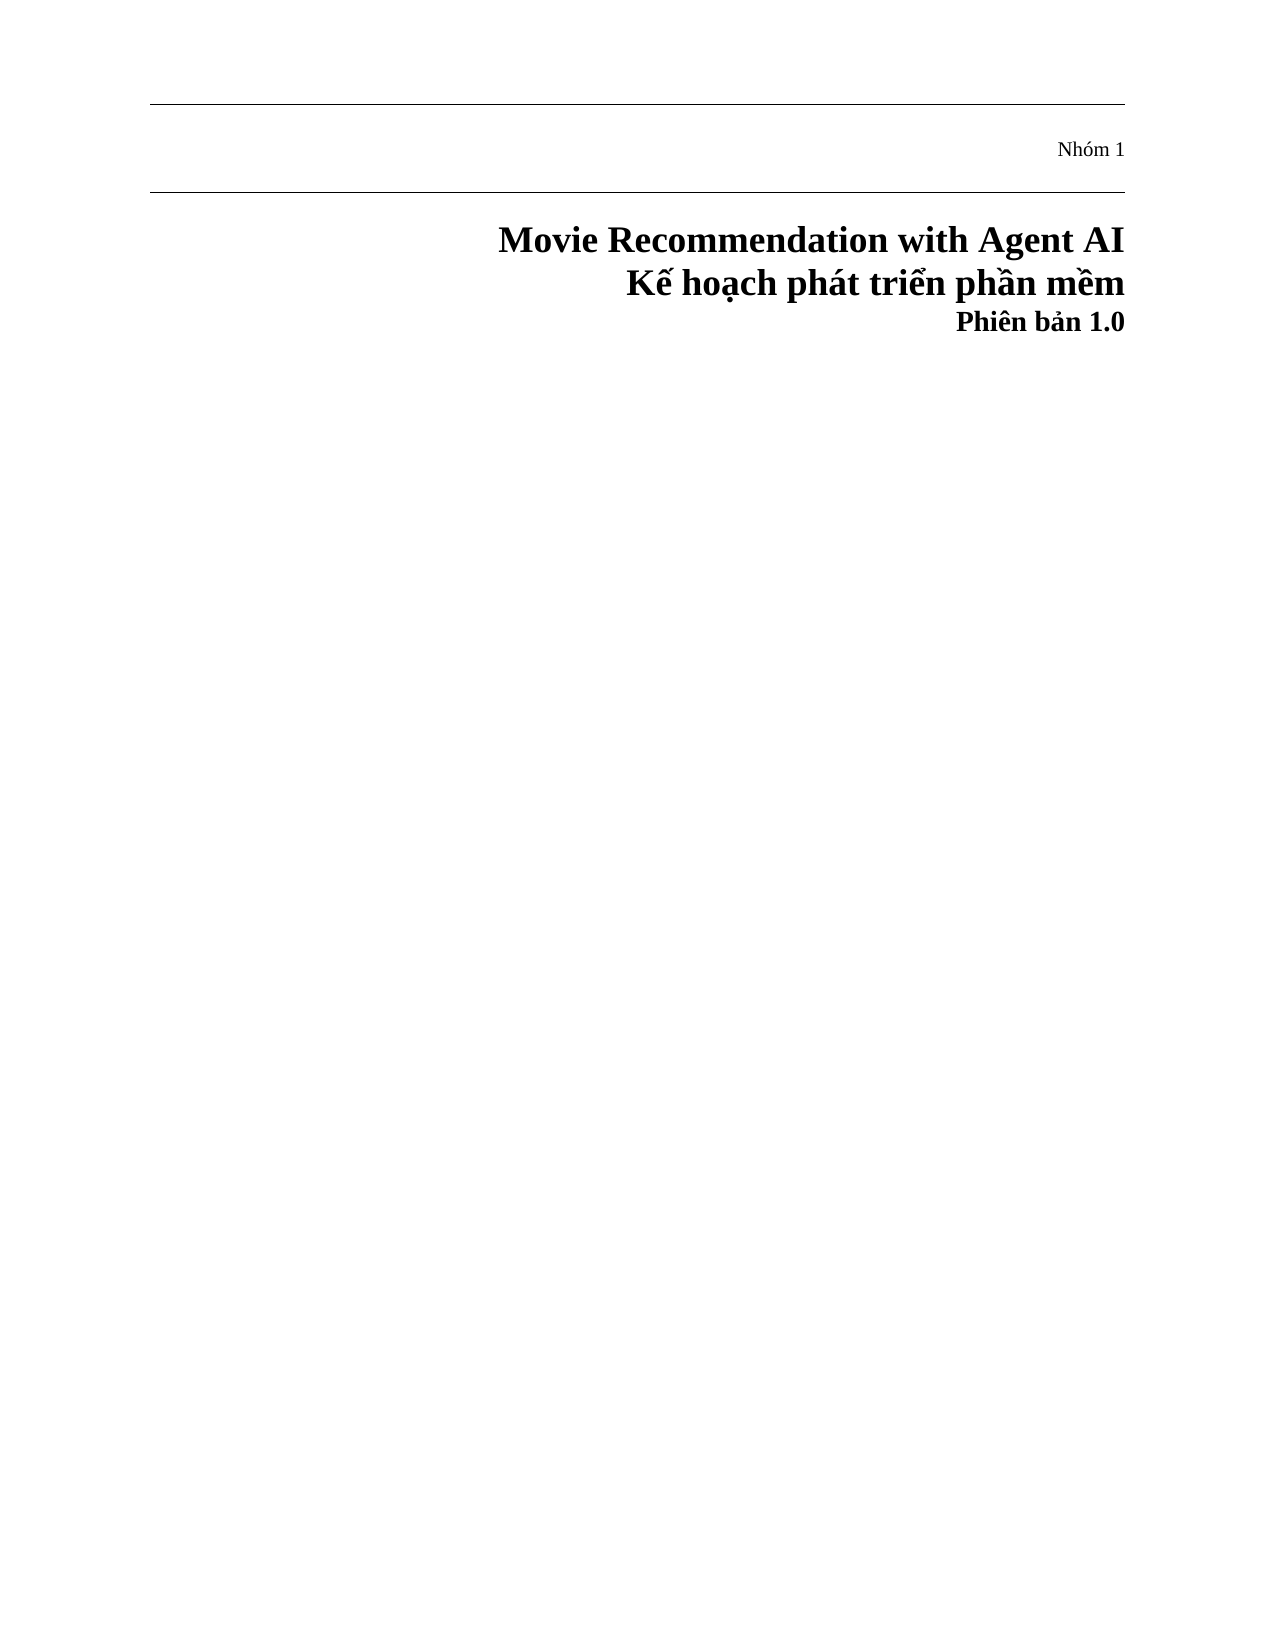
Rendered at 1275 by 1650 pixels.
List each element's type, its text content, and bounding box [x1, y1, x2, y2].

title Movie Recommendation with Agent AI [150, 218, 1125, 261]
title Phiên bản 1.0 [150, 304, 1125, 337]
title Kế hoạch phát triển phần mềm [150, 261, 1125, 304]
